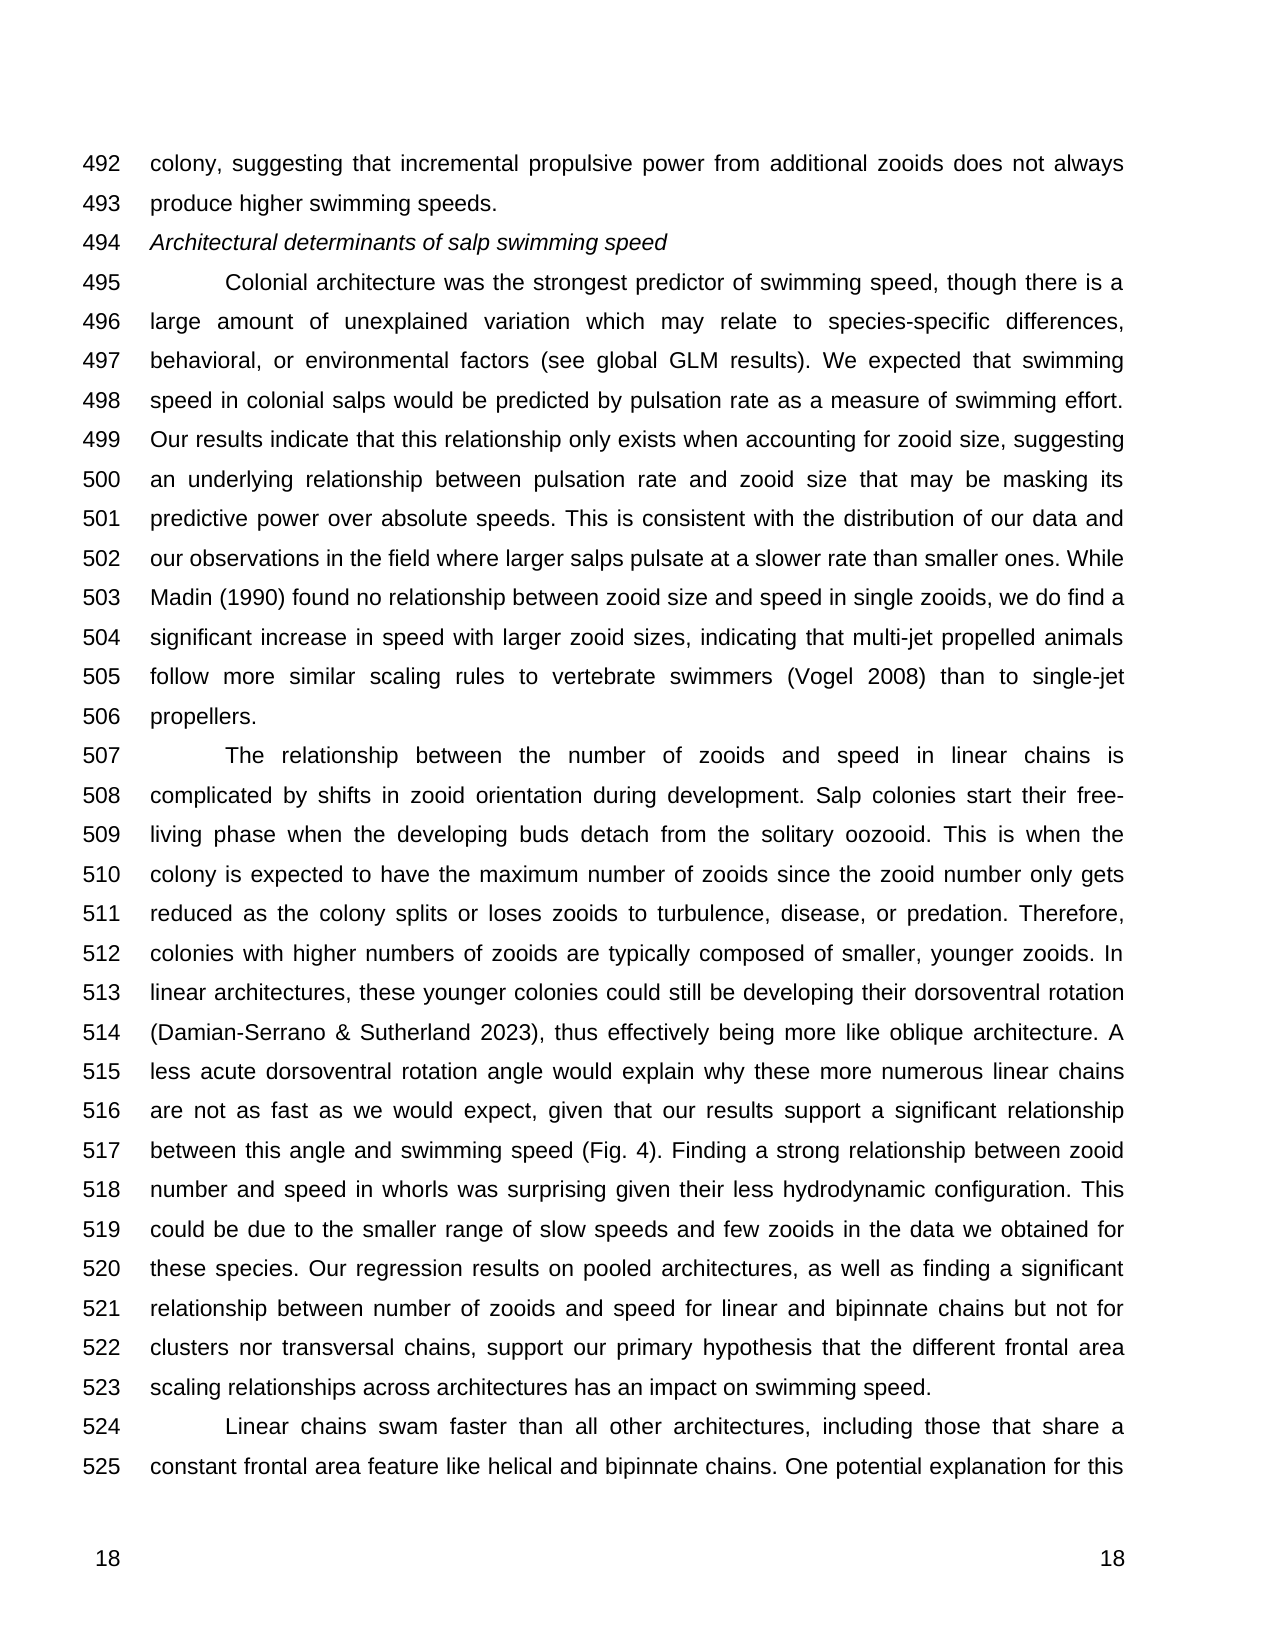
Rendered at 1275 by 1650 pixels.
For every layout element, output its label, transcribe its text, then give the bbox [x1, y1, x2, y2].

text Architectural determinants of salp swimming speed [150, 229, 1125, 255]
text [150, 1413, 1125, 1479]
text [150, 150, 1125, 216]
text Colonial architecture was the strongest predictor of swimming speed, though there is a large amount of unexplained variation which may relate to species-specific differences, behavioral, or environmental factors (see global GLM results). We expected that swimming speed in colonial salps would be predicted by pulsation rate as a measure of swimming effort. Our results indicate that this relationship only exists when accounting for zooid size, suggesting an underlying relationship between pulsation rate and zooid size that may be masking its predictive power over absolute speeds. This is consistent with the distribution of our data and our observations in the field where larger salps pulsate at a slower rate than smaller ones. While Madin (1990) found no relationship between zooid size and speed in single zooids, we do find a significant increase in speed with larger zooid sizes, indicating that multi-jet propelled animals follow more similar scaling rules to vertebrate swimmers (Vogel 2008) than to single-jet propellers. [150, 268, 1125, 729]
text The relationship between the number of zooids and speed in linear chains is complicated by shifts in zooid orientation during development. Salp colonies start their free-living phase when the developing buds detach from the solitary oozooid. This is when the colony is expected to have the maximum number of zooids since the zooid number only gets reduced as the colony splits or loses zooids to turbulence, disease, or predation. Therefore, colonies with higher numbers of zooids are typically composed of smaller, younger zooids. In linear architectures, these younger colonies could still be developing their dorsoventral rotation (Damian-Serrano & Sutherland 2023), thus effectively being more like oblique architecture. A less acute dorsoventral rotation angle would explain why these more numerous linear chains are not as fast as we would expect, given that our results support a significant relationship between this angle and swimming speed (Fig. 4). Finding a strong relationship between zooid number and speed in whorls was surprising given their less hydrodynamic configuration. This could be due to the smaller range of slow speeds and few zooids in the data we obtained for these species. Our regression results on pooled architectures, as well as finding a significant relationship between number of zooids and speed for linear and bipinnate chains but not for clusters nor transversal chains, support our primary hypothesis that the different frontal area scaling relationships across architectures has an impact on swimming speed. [150, 742, 1125, 1400]
